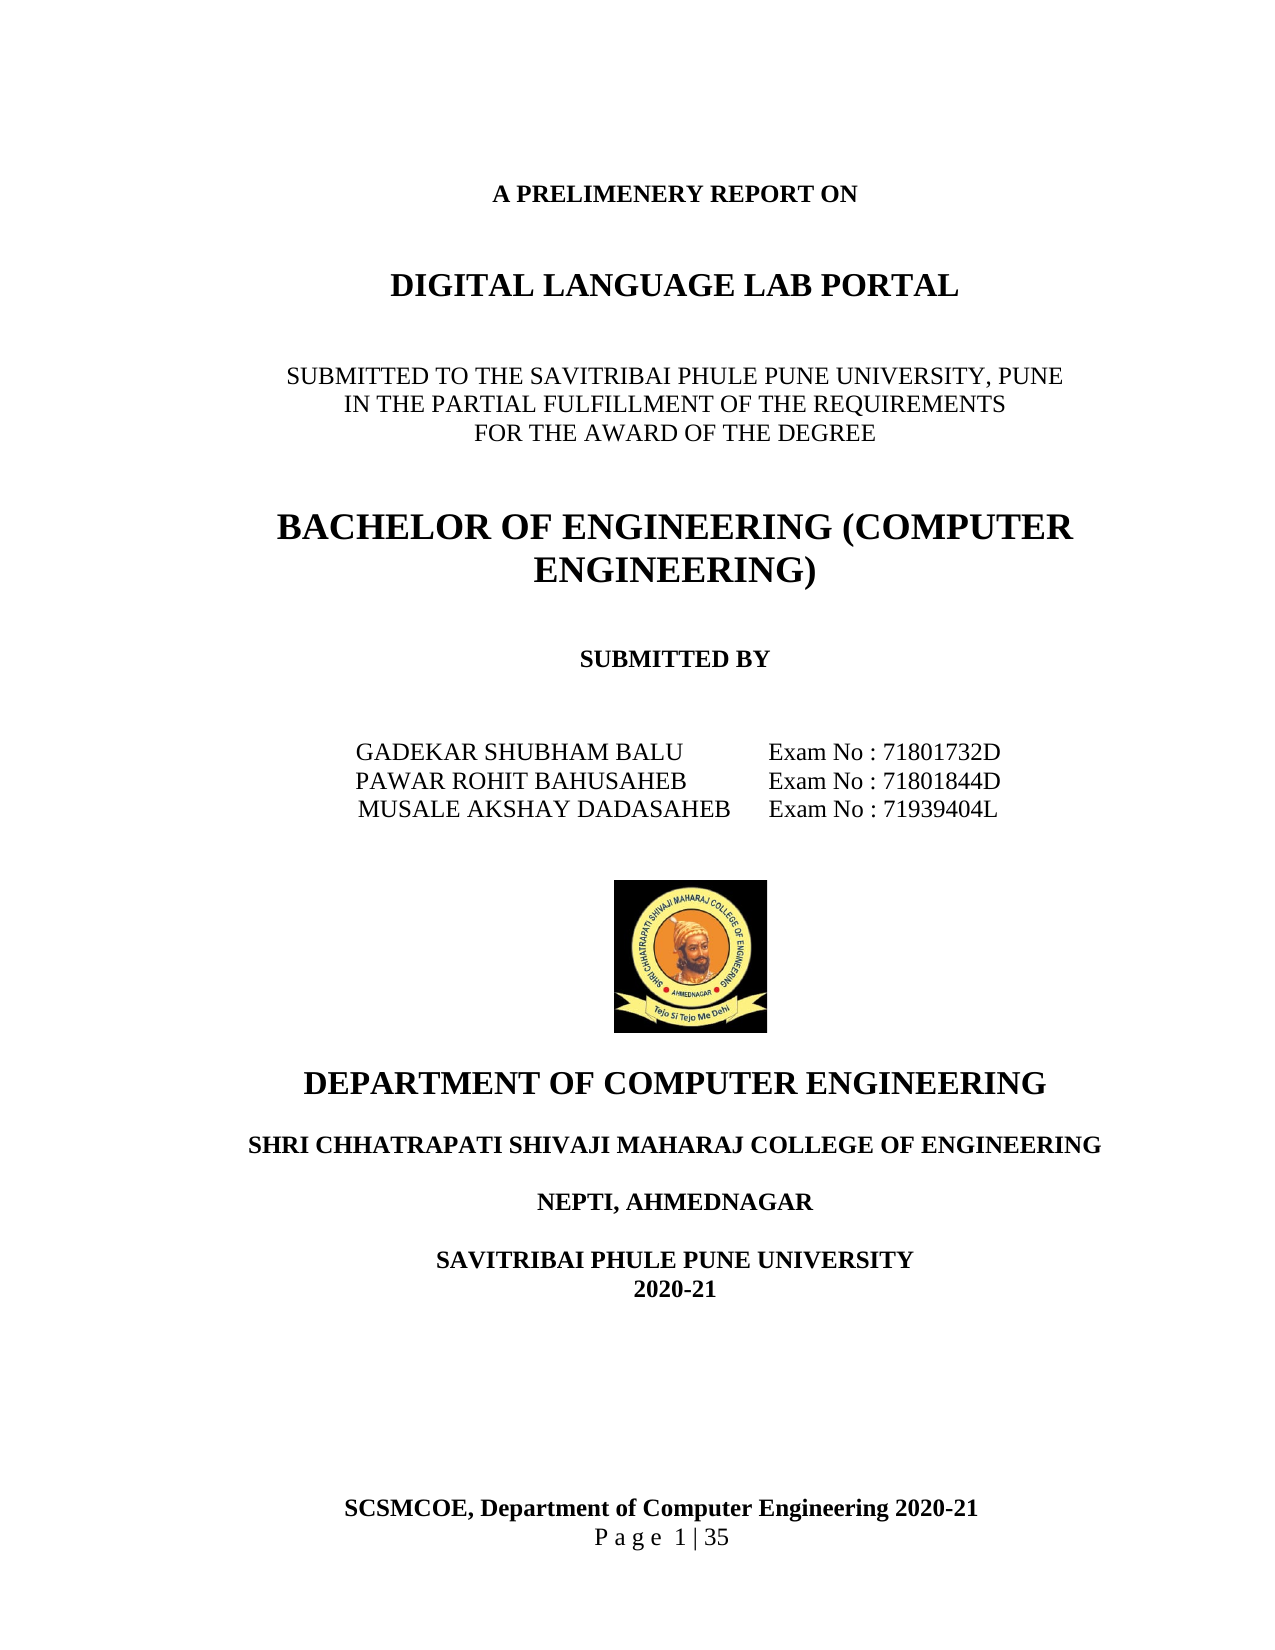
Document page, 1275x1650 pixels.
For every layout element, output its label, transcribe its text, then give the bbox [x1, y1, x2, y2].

subtitle SHRI CHHATRAPATI SHIVAJI MAHARAJ COLLEGE OF ENGINEERING [225, 1130, 1125, 1159]
picture [614, 880, 768, 1033]
text SUBMITTED TO THE SAVITRIBAI PHULE PUNE UNIVERSITY, PUNE [225, 361, 1125, 389]
text DIGITAL LANGUAGE LAB PORTAL [225, 265, 1125, 303]
text GADEKAR SHUBHAM BALU Exam No : 71801732D [225, 737, 1125, 766]
subtitle DEPARTMENT OF COMPUTER ENGINEERING [225, 1063, 1125, 1101]
text PAWAR ROHIT BAHUSAHEB Exam No : 71801844D [225, 766, 1125, 794]
subtitle 2020-21 [225, 1274, 1125, 1302]
subtitle SUBMITTED BY [225, 644, 1125, 673]
text MUSALE AKSHAY DADASAHEB Exam No : 71939404L [225, 794, 1125, 823]
text FOR THE AWARD OF THE DEGREE [225, 418, 1125, 447]
text IN THE PARTIAL FULFILLMENT OF THE REQUIREMENTS [225, 389, 1125, 418]
text A PRELIMENERY REPORT ON [225, 179, 1125, 207]
text NEPTI, AHMEDNAGAR [225, 1187, 1125, 1216]
text BACHELOR OF ENGINEERING (COMPUTER ENGINEERING) [225, 504, 1125, 591]
subtitle SAVITRIBAI PHULE PUNE UNIVERSITY [225, 1245, 1125, 1274]
